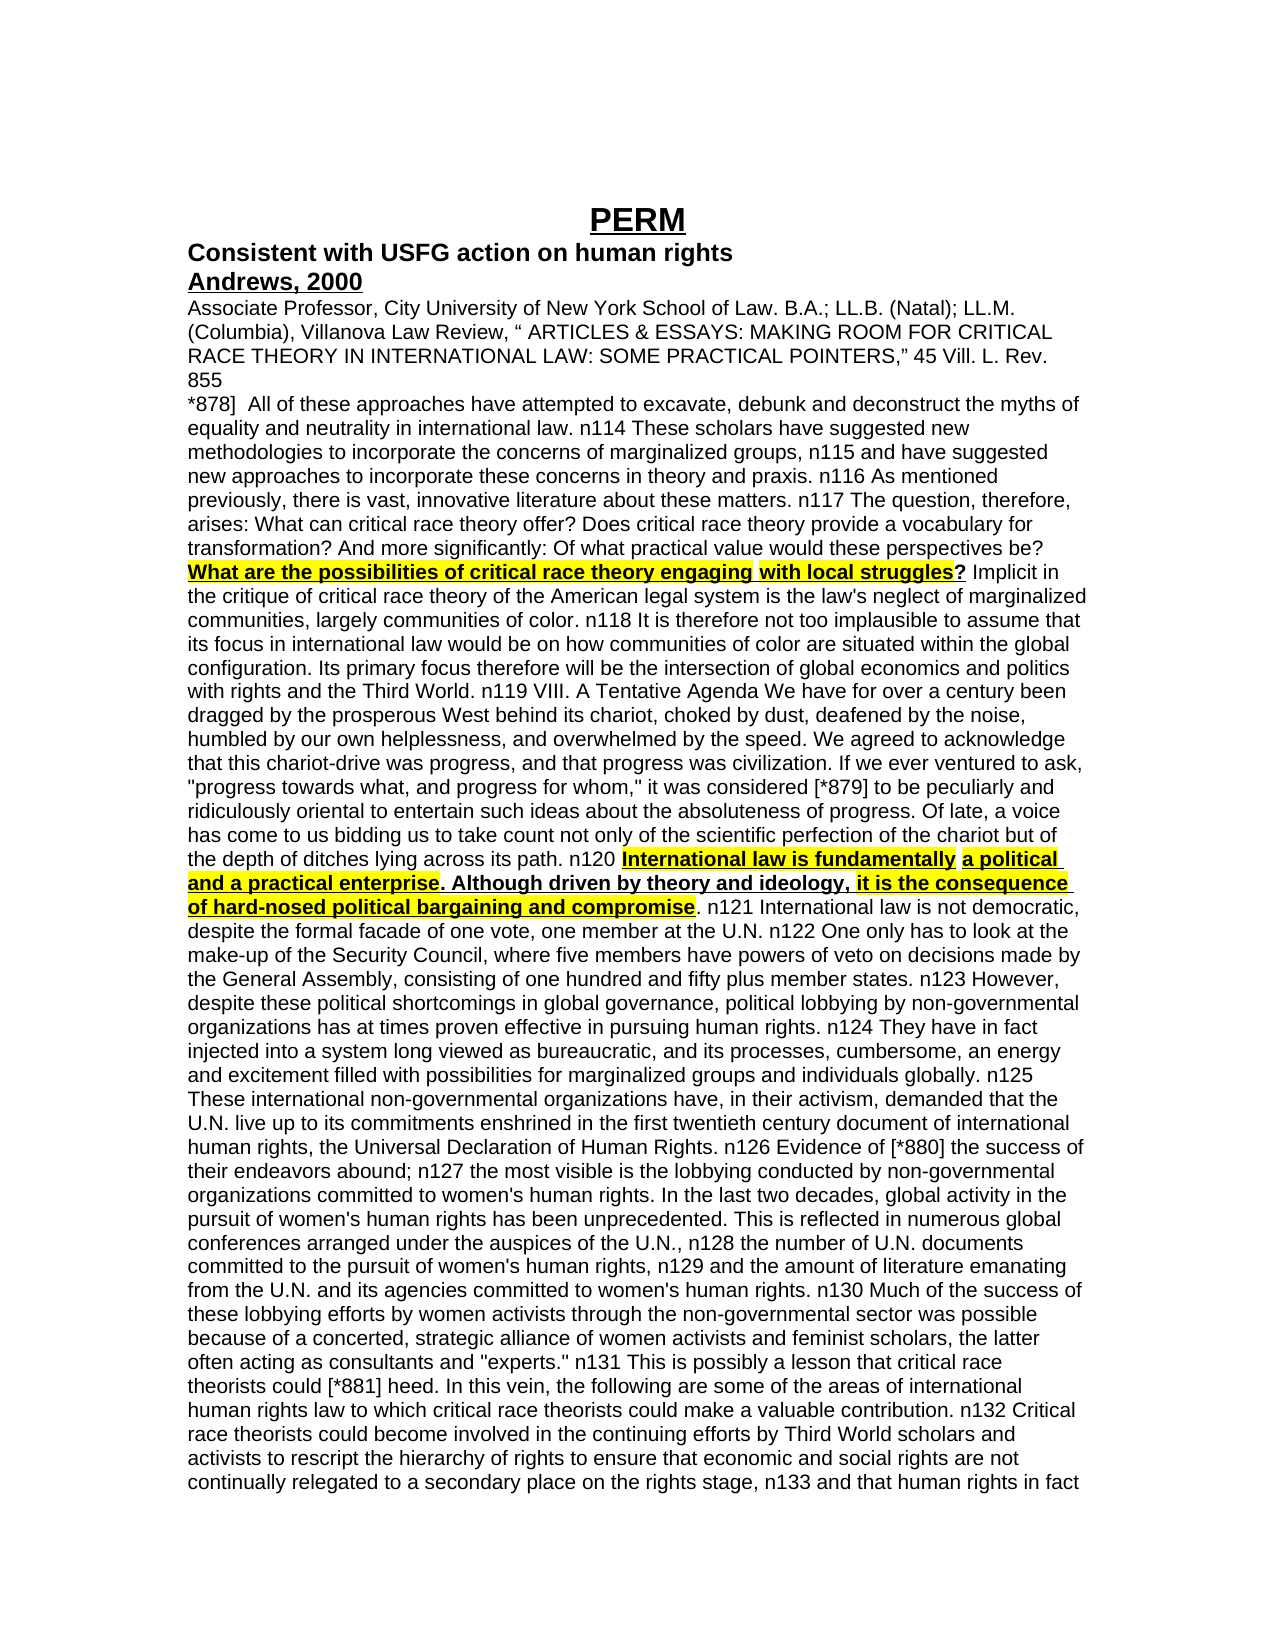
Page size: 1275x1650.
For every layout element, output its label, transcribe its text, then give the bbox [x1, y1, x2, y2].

text Associate Professor, City University of New York School of Law. B.A.; LL.B. (Natal); LL.M. (Columbia), Villanova Law Review, “ ARTICLES & ESSAYS: MAKING ROOM FOR CRITICAL RACE THEORY IN INTERNATIONAL LAW: SOME PRACTICAL POINTERS,” 45 Vill. L. Rev. 855 [187, 296, 1087, 392]
subtitle Perm [187, 200, 1087, 238]
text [187, 392, 1087, 1494]
text Andrews, 2000 [187, 267, 1087, 296]
text Consistent with USFG action on human rights [187, 238, 1087, 267]
